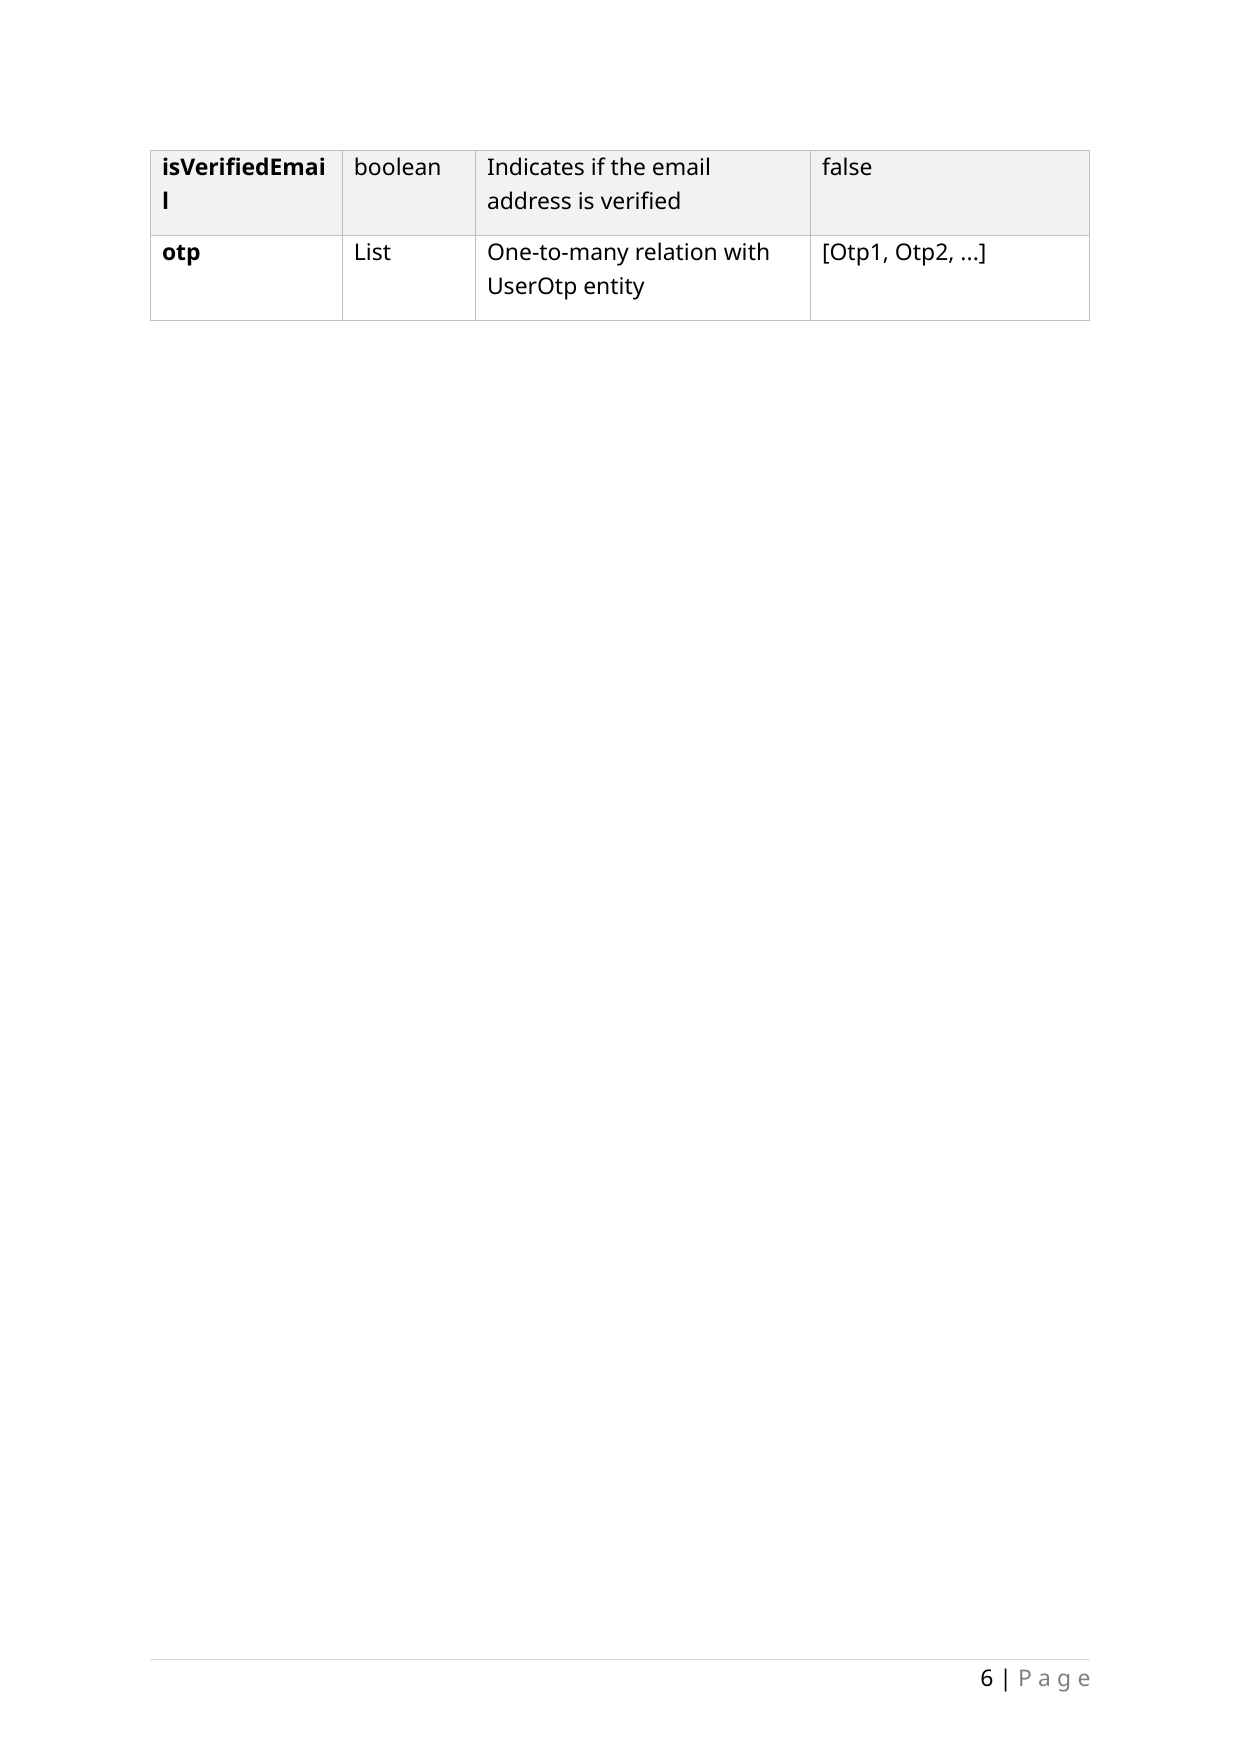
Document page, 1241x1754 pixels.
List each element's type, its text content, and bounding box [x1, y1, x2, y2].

table_cell boolean [343, 151, 475, 235]
table_cell List [343, 236, 475, 319]
table_cell false [811, 151, 1089, 235]
table_cell isVerifiedEmail [151, 151, 342, 235]
table_cell One-to-many relation with UserOtp entity [476, 236, 810, 319]
table_cell otp [151, 236, 342, 319]
table_cell Indicates if the email address is verified [476, 151, 810, 235]
table_cell [Otp1, Otp2, ...] [811, 236, 1089, 319]
